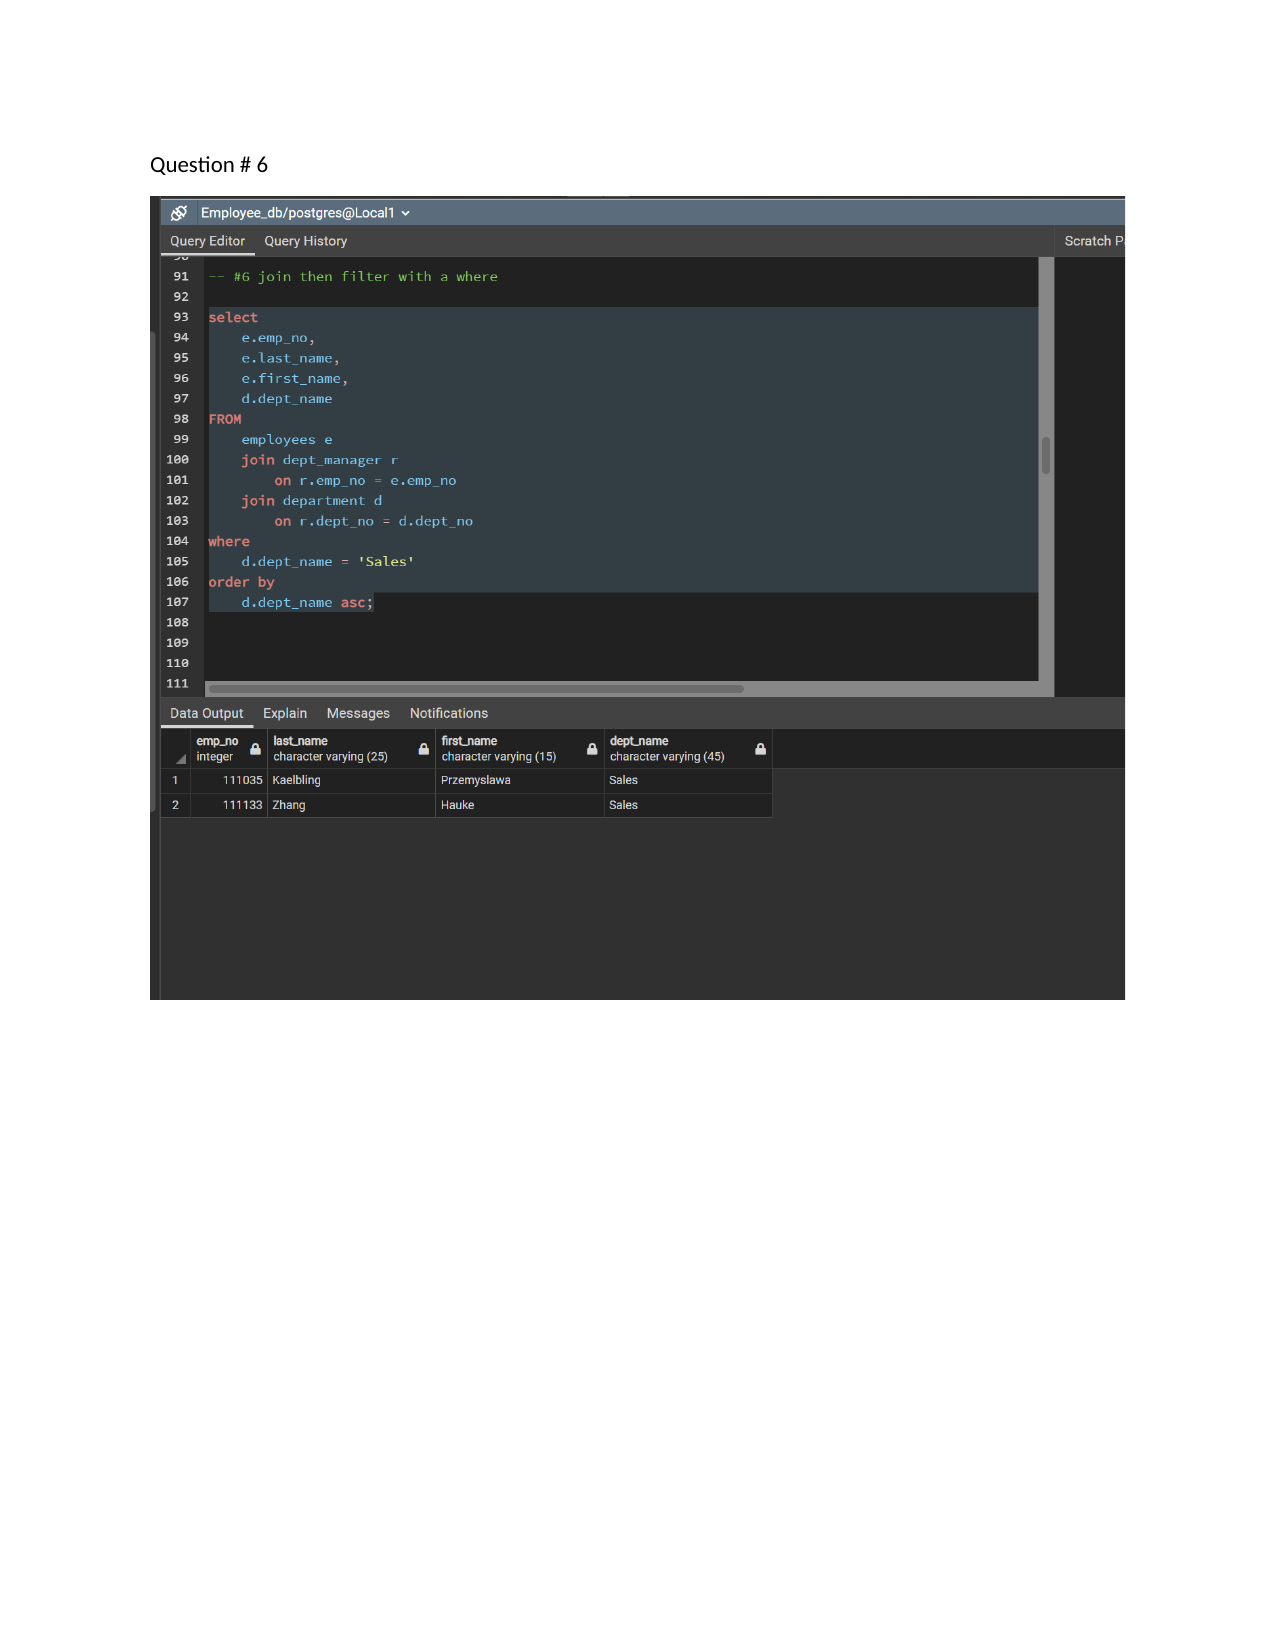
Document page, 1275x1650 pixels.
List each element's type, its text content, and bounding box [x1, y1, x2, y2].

text Question # 6 [150, 150, 1125, 178]
picture [150, 196, 1125, 1000]
